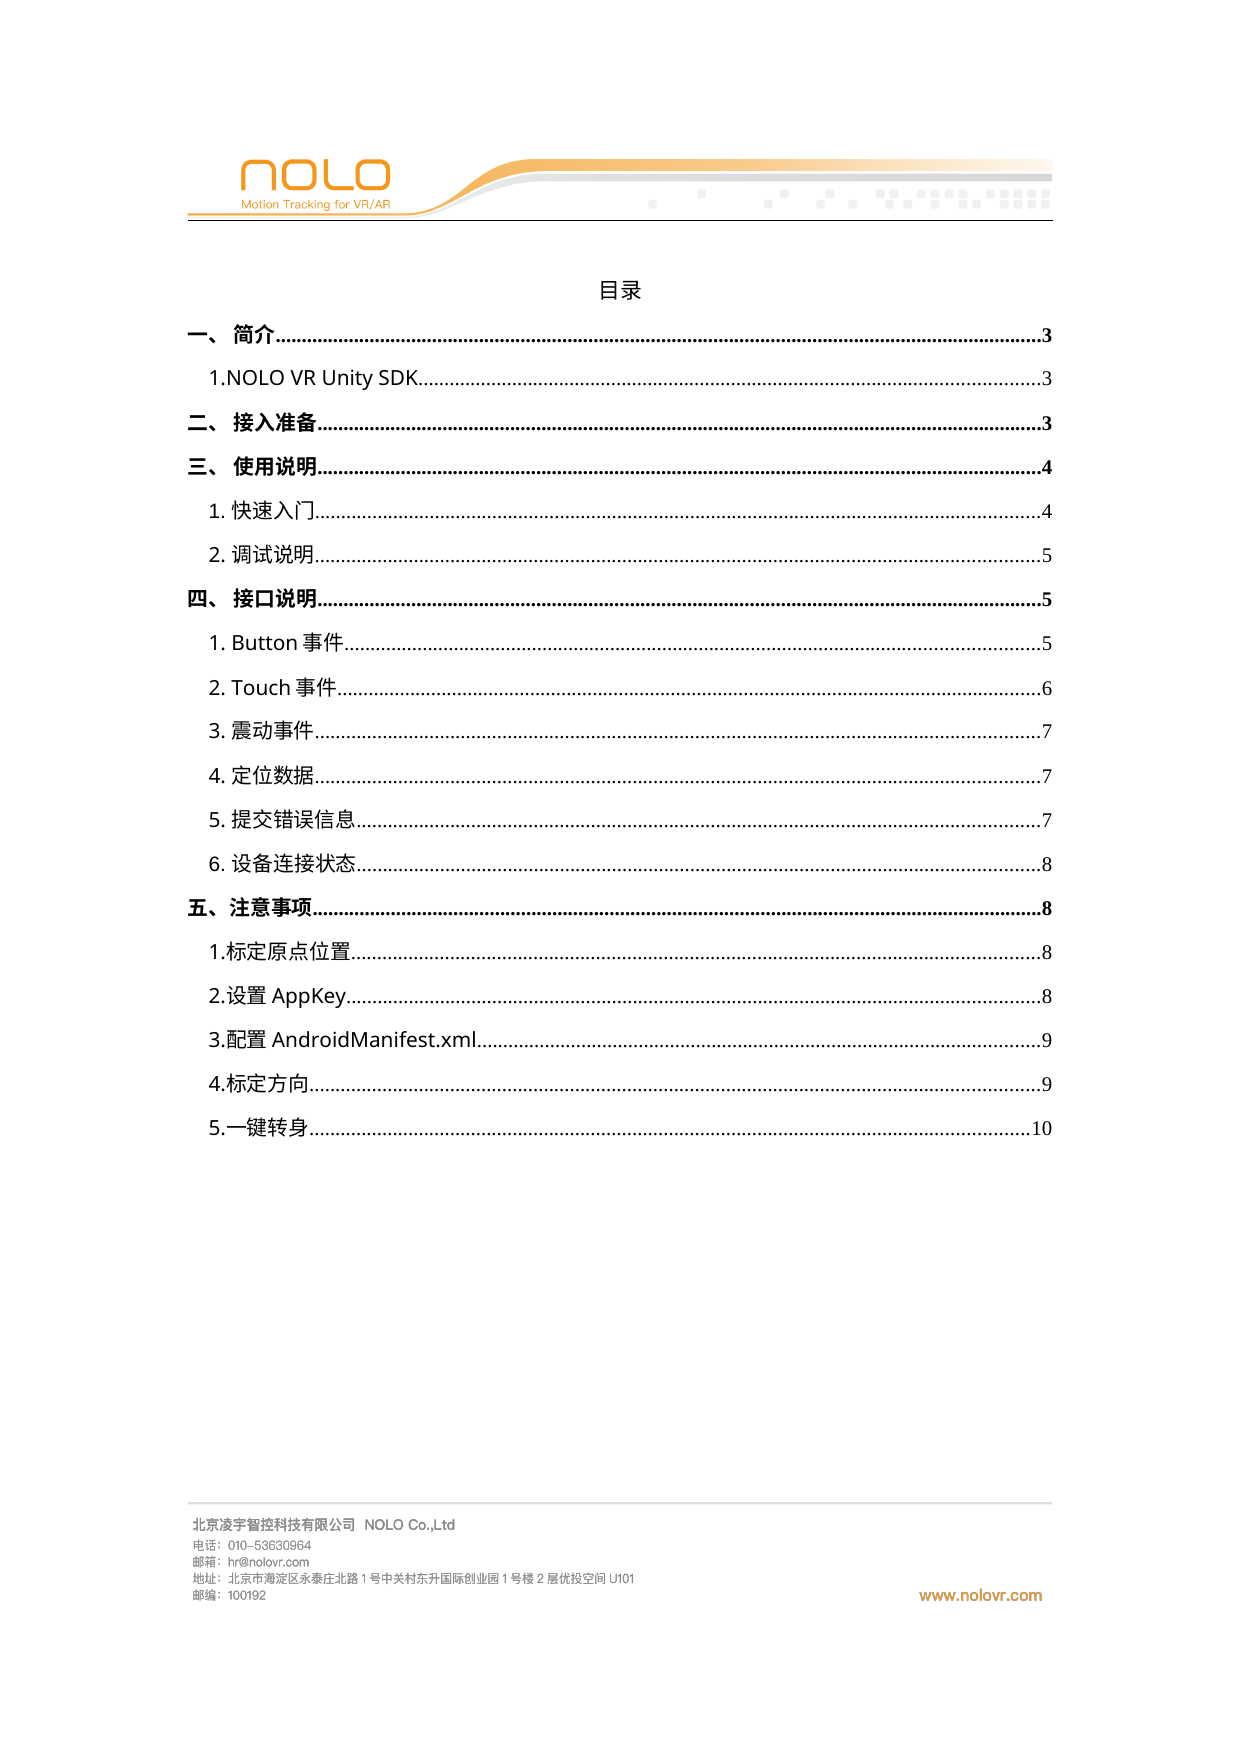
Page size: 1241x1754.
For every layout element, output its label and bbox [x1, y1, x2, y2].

picture [187, 159, 1053, 218]
picture [187, 1502, 1053, 1601]
